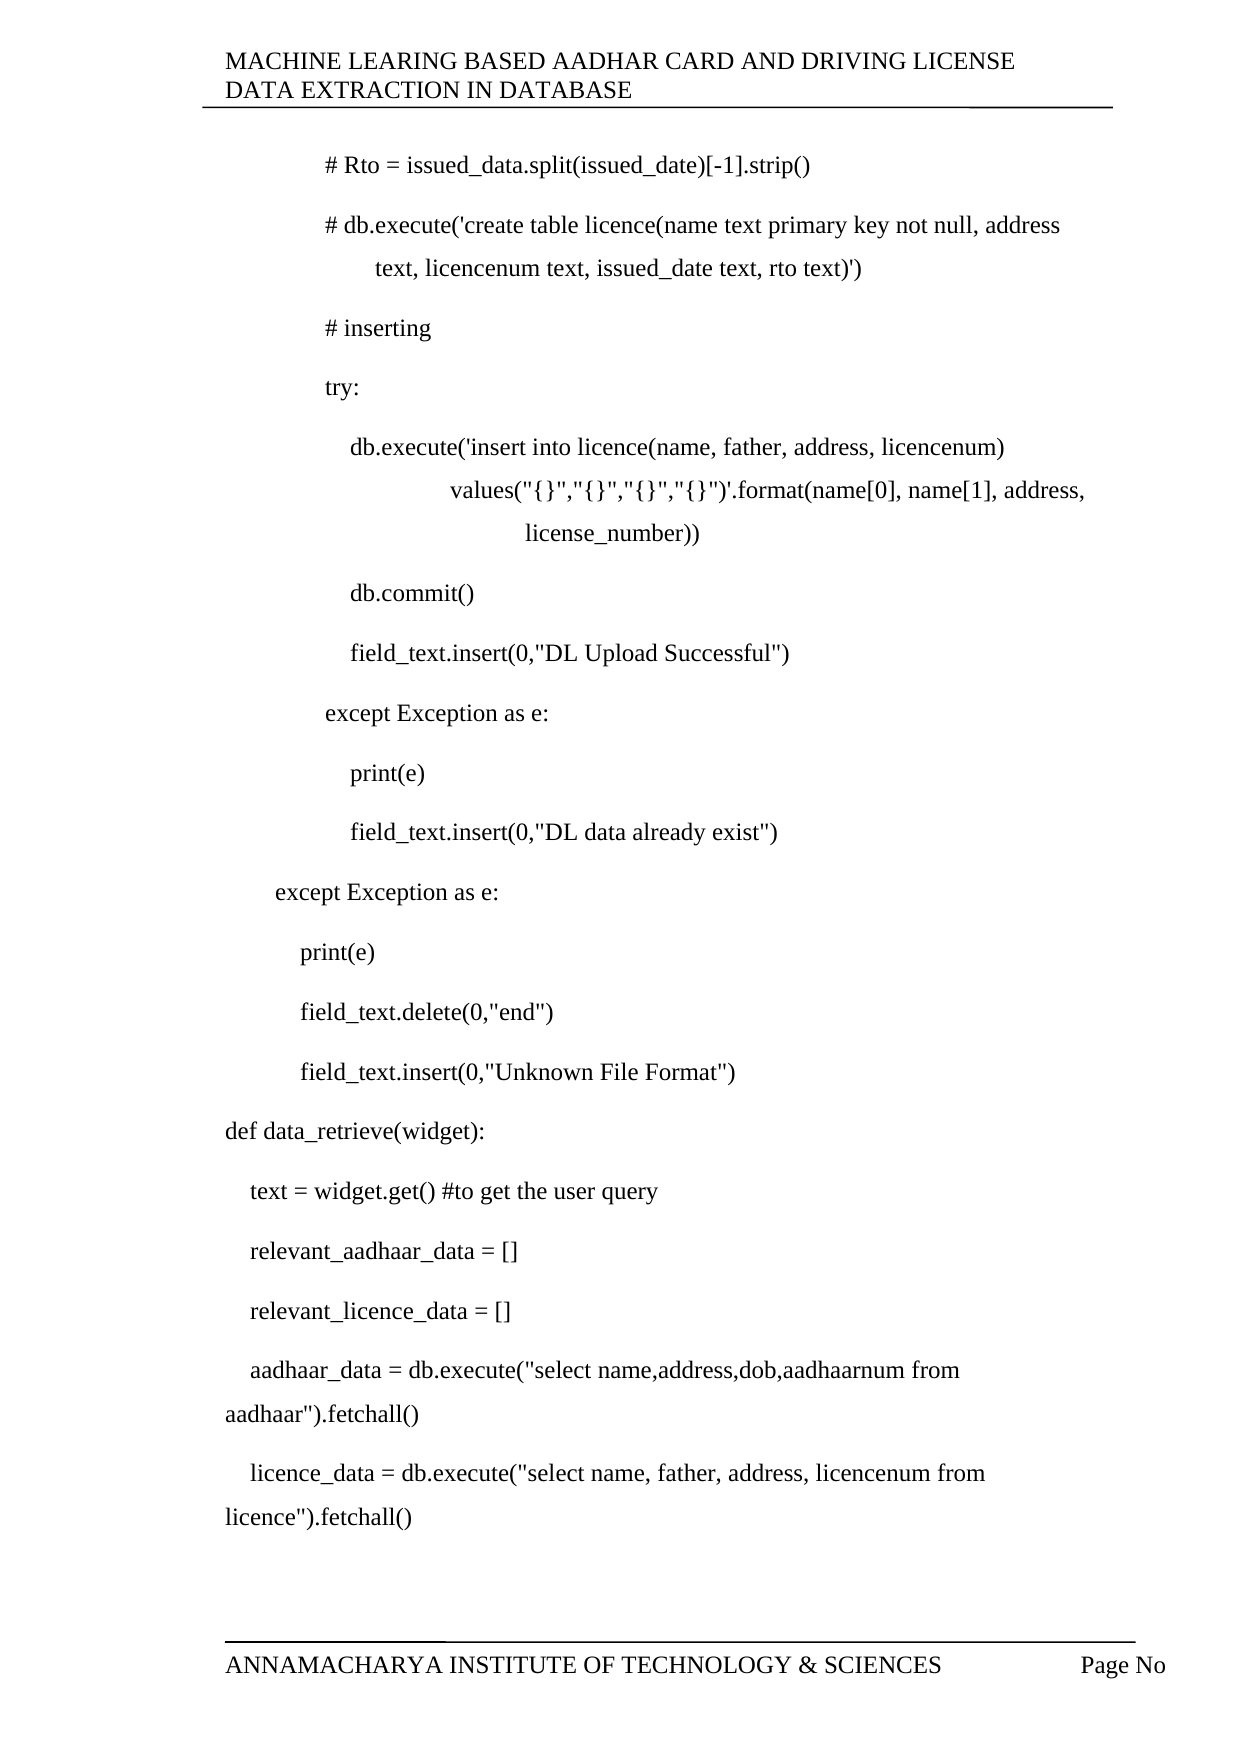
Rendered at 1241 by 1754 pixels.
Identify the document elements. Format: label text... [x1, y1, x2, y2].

text field_text.insert(0,"Unknown File Format") [225, 1057, 1090, 1085]
text # Rto = issued_data.split(issued_date)[-1].strip() [225, 150, 1090, 179]
text except Exception as e: [225, 877, 1090, 906]
text try: [225, 372, 1090, 401]
text print(e) [225, 758, 1090, 786]
text field_text.insert(0,"DL Upload Successful") [225, 638, 1090, 667]
text db.execute('insert into licence(name, father, address, licencenum) values("{}","{}","{}","{}")'.format(name[0], name[1], address, license_number)) [225, 432, 1090, 547]
text # db.execute('create table licence(name text primary key not null, address text, licencenum text, issued_date text, rto text)') [225, 210, 1090, 282]
text def data_retrieve(widget): [225, 1116, 1090, 1145]
text field_text.delete(0,"end") [225, 997, 1090, 1026]
text db.commit() [225, 578, 1090, 607]
text # inserting [225, 313, 1090, 341]
text field_text.insert(0,"DL data already exist") [225, 817, 1090, 846]
text print(e) [225, 937, 1090, 966]
text except Exception as e: [225, 698, 1090, 727]
text aadhaar_data = db.execute("select name,address,dob,aadhaarnum from aadhaar").fetchall() [225, 1356, 1090, 1427]
text licence_data = db.execute("select name, father, address, licencenum from licence").fetchall() [225, 1458, 1090, 1530]
text text = widget.get() #to get the user query [225, 1176, 1090, 1205]
text relevant_aadhaar_data = [] [225, 1236, 1090, 1265]
text relevant_licence_data = [] [225, 1296, 1090, 1324]
